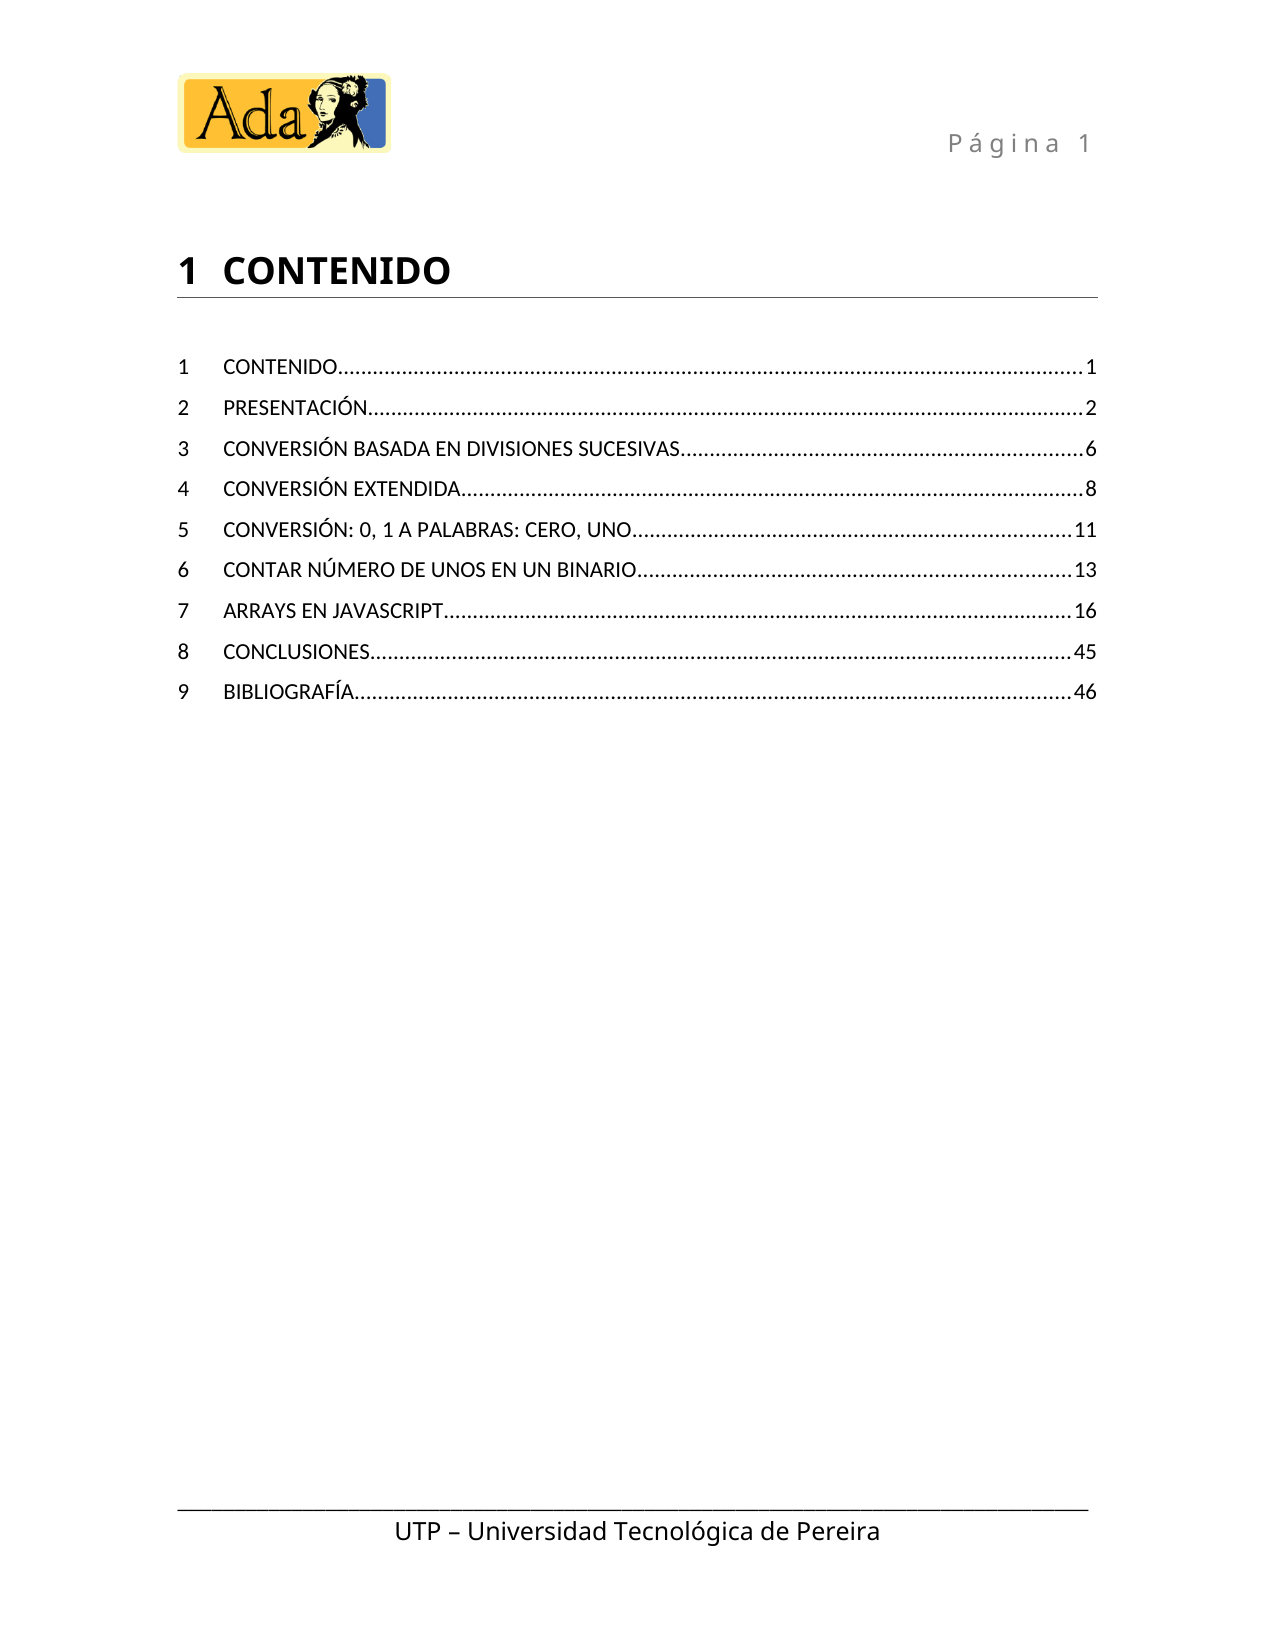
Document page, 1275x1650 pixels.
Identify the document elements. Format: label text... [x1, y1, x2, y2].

text 4 CONVERSIÓN EXTENDIDA 8 [177, 474, 1098, 502]
text 3 CONVERSIÓN BASADA EN DIVISIONES SUCESIVAS 6 [177, 434, 1098, 462]
text 5 CONVERSIÓN: 0, 1 A PALABRAS: CERO, UNO 11 [177, 515, 1098, 543]
subtitle CONTENIDO [177, 244, 1098, 297]
picture [177, 73, 392, 153]
text 9 BIBLIOGRAFÍA 46 [177, 677, 1098, 706]
text 8 CONCLUSIONES 45 [177, 637, 1098, 665]
text 1 CONTENIDO 1 [177, 352, 1098, 381]
text 2 PRESENTACIÓN 2 [177, 393, 1098, 421]
text 7 ARRAYS EN JAVASCRIPT 16 [177, 596, 1098, 624]
text 6 CONTAR NÚMERO DE UNOS EN UN BINARIO 13 [177, 556, 1098, 584]
